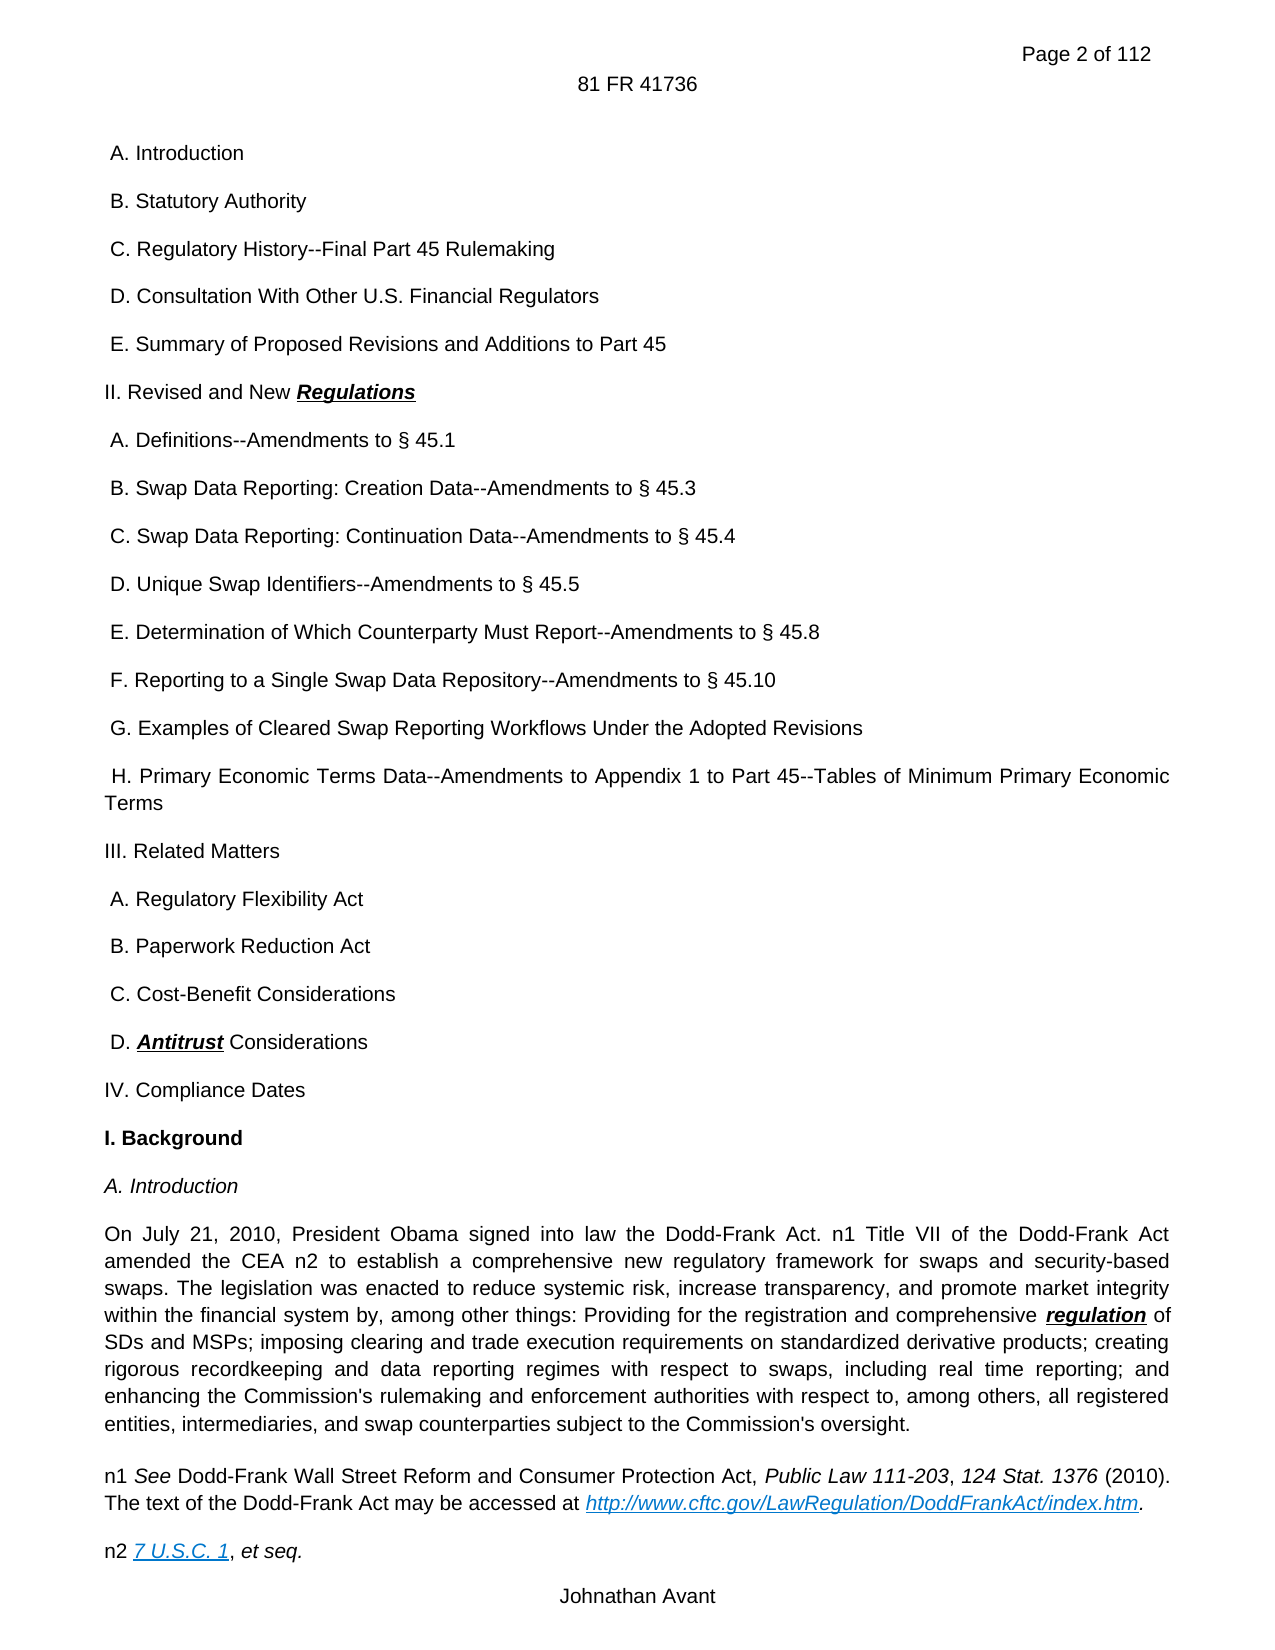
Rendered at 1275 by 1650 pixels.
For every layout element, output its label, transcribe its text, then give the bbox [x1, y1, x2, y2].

text B. Swap Data Reporting: Creation Data--Amendments to § 45.3 [104, 473, 1171, 500]
text D. Antitrust Considerations [104, 1027, 1171, 1054]
text C. Swap Data Reporting: Continuation Data--Amendments to § 45.4 [104, 521, 1171, 548]
text II. Revised and New Regulations [104, 377, 1171, 404]
text D. Consultation With Other U.S. Financial Regulators [104, 281, 1171, 308]
text F. Reporting to a Single Swap Data Repository--Amendments to § 45.10 [104, 664, 1171, 692]
text G. Examples of Cleared Swap Reporting Workflows Under the Adopted Revisions [104, 712, 1171, 739]
text H. Primary Economic Terms Data--Amendments to Appendix 1 to Part 45--Tables of Minimum Primary Economic Terms [104, 760, 1171, 814]
text A. Introduction [104, 1171, 1171, 1198]
text B. Paperwork Reduction Act [104, 931, 1171, 958]
text n2 7 U.S.C. 1, et seq. [104, 1535, 1171, 1562]
text I. Background [104, 1123, 1171, 1150]
text D. Unique Swap Identifiers--Amendments to § 45.5 [104, 569, 1171, 596]
text A. Definitions--Amendments to § 45.1 [104, 425, 1171, 452]
text C. Regulatory History--Final Part 45 Rulemaking [104, 233, 1171, 260]
text A. Regulatory Flexibility Act [104, 883, 1171, 910]
text B. Statutory Authority [104, 185, 1171, 212]
text On July 21, 2010, President Obama signed into law the Dodd-Frank Act. n1 Title VII of the Dodd-Frank Act amended the CEA n2 to establish a comprehensive new regulatory framework for swaps and security-based swaps. The legislation was enacted to reduce systemic risk, increase transparency, and promote market integrity within the financial system by, among other things: Providing for the registration and comprehensive regulation of SDs and MSPs; imposing clearing and trade execution requirements on standardized derivative products; creating rigorous recordkeeping and data reporting regimes with respect to swaps, including real time reporting; and enhancing the Commission's rulemaking and enforcement authorities with respect to, among others, all registered entities, intermediaries, and swap counterparties subject to the Commission's oversight. [104, 1219, 1171, 1435]
text C. Cost-Benefit Considerations [104, 979, 1171, 1006]
text IV. Compliance Dates [104, 1075, 1171, 1102]
text III. Related Matters [104, 835, 1171, 862]
text E. Summary of Proposed Revisions and Additions to Part 45 [104, 329, 1171, 356]
text E. Determination of Which Counterparty Must Report--Amendments to § 45.8 [104, 617, 1171, 644]
text n1 See Dodd-Frank Wall Street Reform and Consumer Protection Act, Public Law 111-203, 124 Stat. 1376 (2010). The text of the Dodd-Frank Act may be accessed at http://www.cftc.gov/LawRegulation/DoddFrankAct/index.htm. [104, 1460, 1171, 1514]
text A. Introduction [104, 137, 1171, 164]
